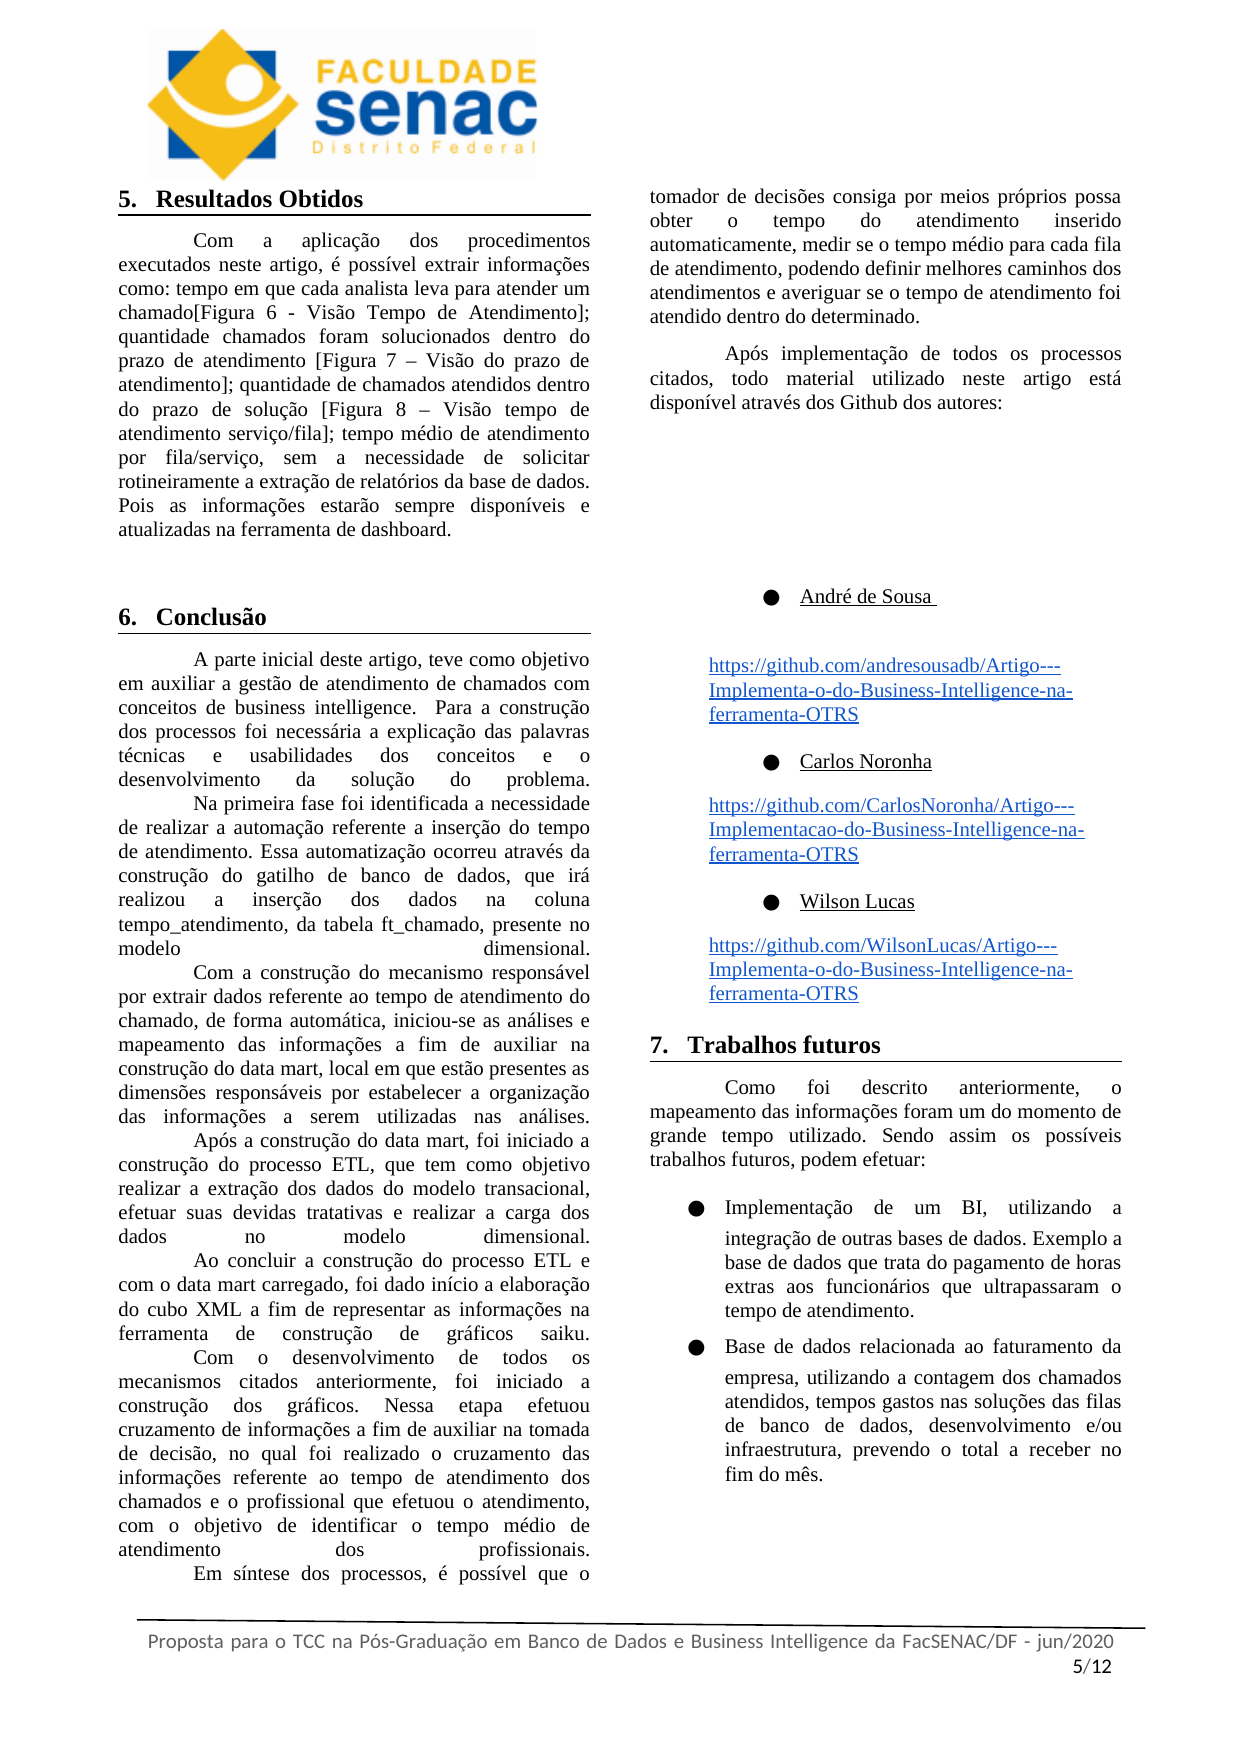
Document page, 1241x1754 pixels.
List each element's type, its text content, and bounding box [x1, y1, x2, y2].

list Implementação de um BI, utilizando a integração de outras bases de dados. Exemplo a base de dados que trata do pagamento de horas extras aos funcionários que ultrapassaram o tempo de atendimento. [687, 1183, 1122, 1322]
text https://github.com/CarlosNoronha/Artigo---Implementacao-do-Business-Intelligence-na-ferramenta-OTRS [708, 793, 1122, 866]
list Carlos Noronha [762, 738, 1122, 781]
text https://github.com/WilsonLucas/Artigo---Implementa-o-do-Business-Intelligence-na-ferramenta-OTRS [708, 933, 1122, 1005]
list Base de dados relacionada ao faturamento da empresa, utilizando a contagem dos chamados atendidos, tempos gastos nas soluções das filas de banco de dados, desenvolvimento e/ou infraestrutura, prevendo o total a receber no fim do mês. [687, 1322, 1122, 1486]
text https://github.com/andresousadb/Artigo---Implementa-o-do-Business-Intelligence-na-ferramenta-OTRS [708, 628, 1122, 726]
list Resultados Obtidos [118, 184, 591, 214]
list André de Sousa [762, 573, 1122, 616]
list Wilson Lucas [762, 878, 1122, 921]
picture [147, 29, 538, 182]
text A parte inicial deste artigo, teve como objetivo em auxiliar a gestão de atendimento de chamados com conceitos de business intelligence. Para a construção dos processos foi necessária a explicação das palavras técnicas e usabilidades dos conceitos e o desenvolvimento da solução do problema. Na primeira fase foi identificada a necessidade de realizar a automação referente a inserção do tempo de atendimento. Essa automatização ocorreu através da construção do gatilho de banco de dados, que irá realizou a inserção dos dados na coluna tempo_atendimento, da tabela ft_chamado, presente no modelo dimensional. Com a construção do mecanismo responsável por extrair dados referente ao tempo de atendimento do chamado, de forma automática, iniciou-se as análises e mapeamento das informações a fim de auxiliar na construção do data mart, local em que estão presentes as dimensões responsáveis por estabelecer a organização das informações a serem utilizadas nas análises. Após a construção do data mart, foi iniciado a construção do processo ETL, que tem como objetivo realizar a extração dos dados do modelo transacional, efetuar suas devidas tratativas e realizar a carga dos dados no modelo dimensional. Ao concluir a construção do processo ETL e com o data mart carregado, foi dado início a elaboração do cubo XML a fim de representar as informações na ferramenta de construção de gráficos saiku. Com o desenvolvimento de todos os mecanismos citados anteriormente, foi iniciado a construção dos gráficos. Nessa etapa efetuou cruzamento de informações a fim de auxiliar na tomada de decisão, no qual foi realizado o cruzamento das informações referente ao tempo de atendimento dos chamados e o profissional que efetuou o atendimento, com o objetivo de identificar o tempo médio de atendimento dos profissionais. Em síntese dos processos, é possível que o tomador de decisões consiga por meios próprios possa obter o tempo do atendimento inserido automaticamente, medir se o tempo médio para cada fila de atendimento, podendo definir melhores caminhos dos atendimentos e averiguar se o tempo de atendimento foi atendido dentro do determinado. [118, 647, 591, 1585]
list Trabalhos futuros [649, 1030, 1122, 1062]
list Conclusão [118, 602, 591, 633]
text Após implementação de todos os processos citados, todo material utilizado neste artigo está disponível através dos Github dos autores: [649, 341, 1122, 414]
text Com a aplicação dos procedimentos executados neste artigo, é possível extrair informações como: tempo em que cada analista leva para atender um chamado[Figura 6 - Visão Tempo de Atendimento]; quantidade chamados foram solucionados dentro do prazo de atendimento [Figura 7 – Visão do prazo de atendimento]; quantidade de chamados atendidos dentro do prazo de solução [Figura 8 – Visão tempo de atendimento serviço/fila]; tempo médio de atendimento por fila/serviço, sem a necessidade de solicitar rotineiramente a extração de relatórios da base de dados. Pois as informações estarão sempre disponíveis e atualizadas na ferramenta de dashboard. [118, 228, 591, 541]
text Como foi descrito anteriormente, o mapeamento das informações foram um do momento de grande tempo utilizado. Sendo assim os possíveis trabalhos futuros, podem efetuar: [649, 1075, 1122, 1171]
